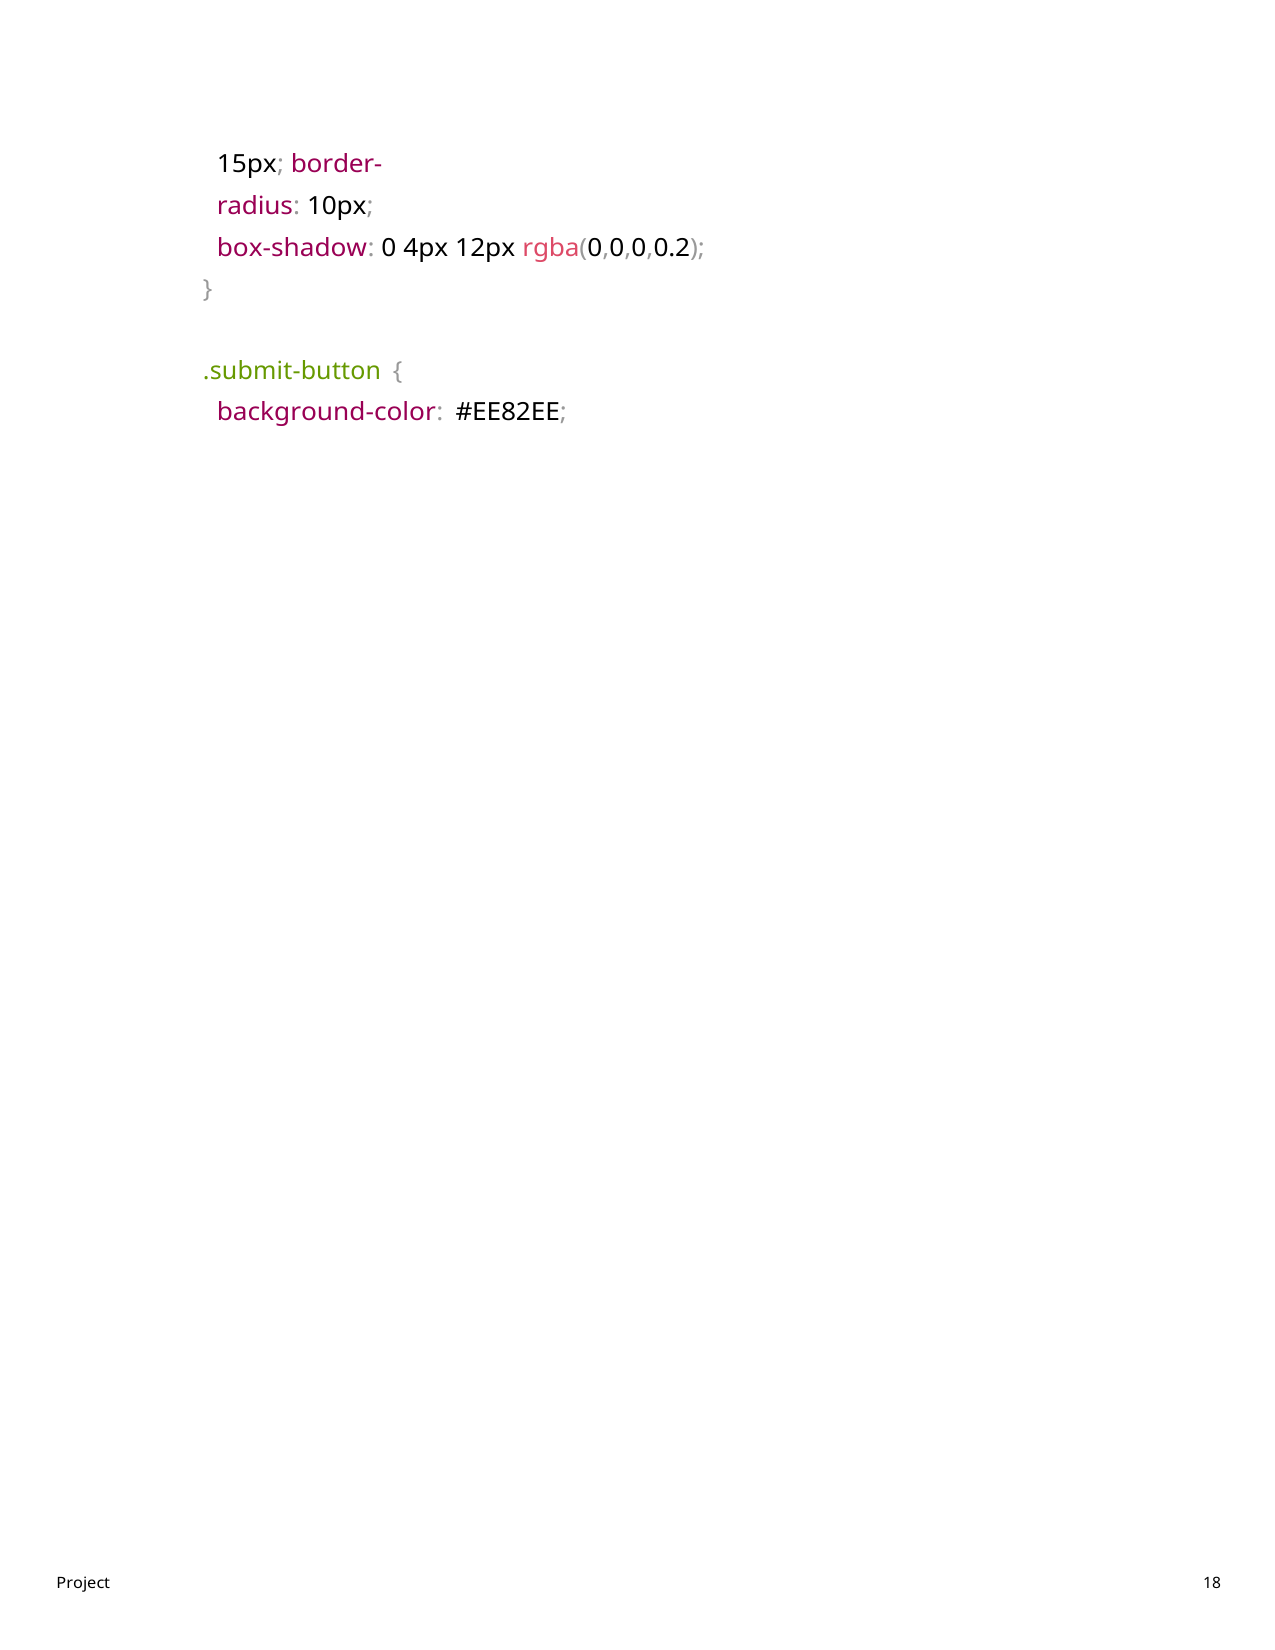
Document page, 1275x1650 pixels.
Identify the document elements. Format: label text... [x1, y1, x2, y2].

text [203, 146, 453, 221]
text background-color: #EE82EE; [217, 394, 1162, 428]
text box-shadow: 0 4px 12px rgba(0,0,0,0.2); [217, 229, 1162, 263]
text } [203, 271, 1162, 305]
text .submit-button { [203, 353, 1162, 387]
